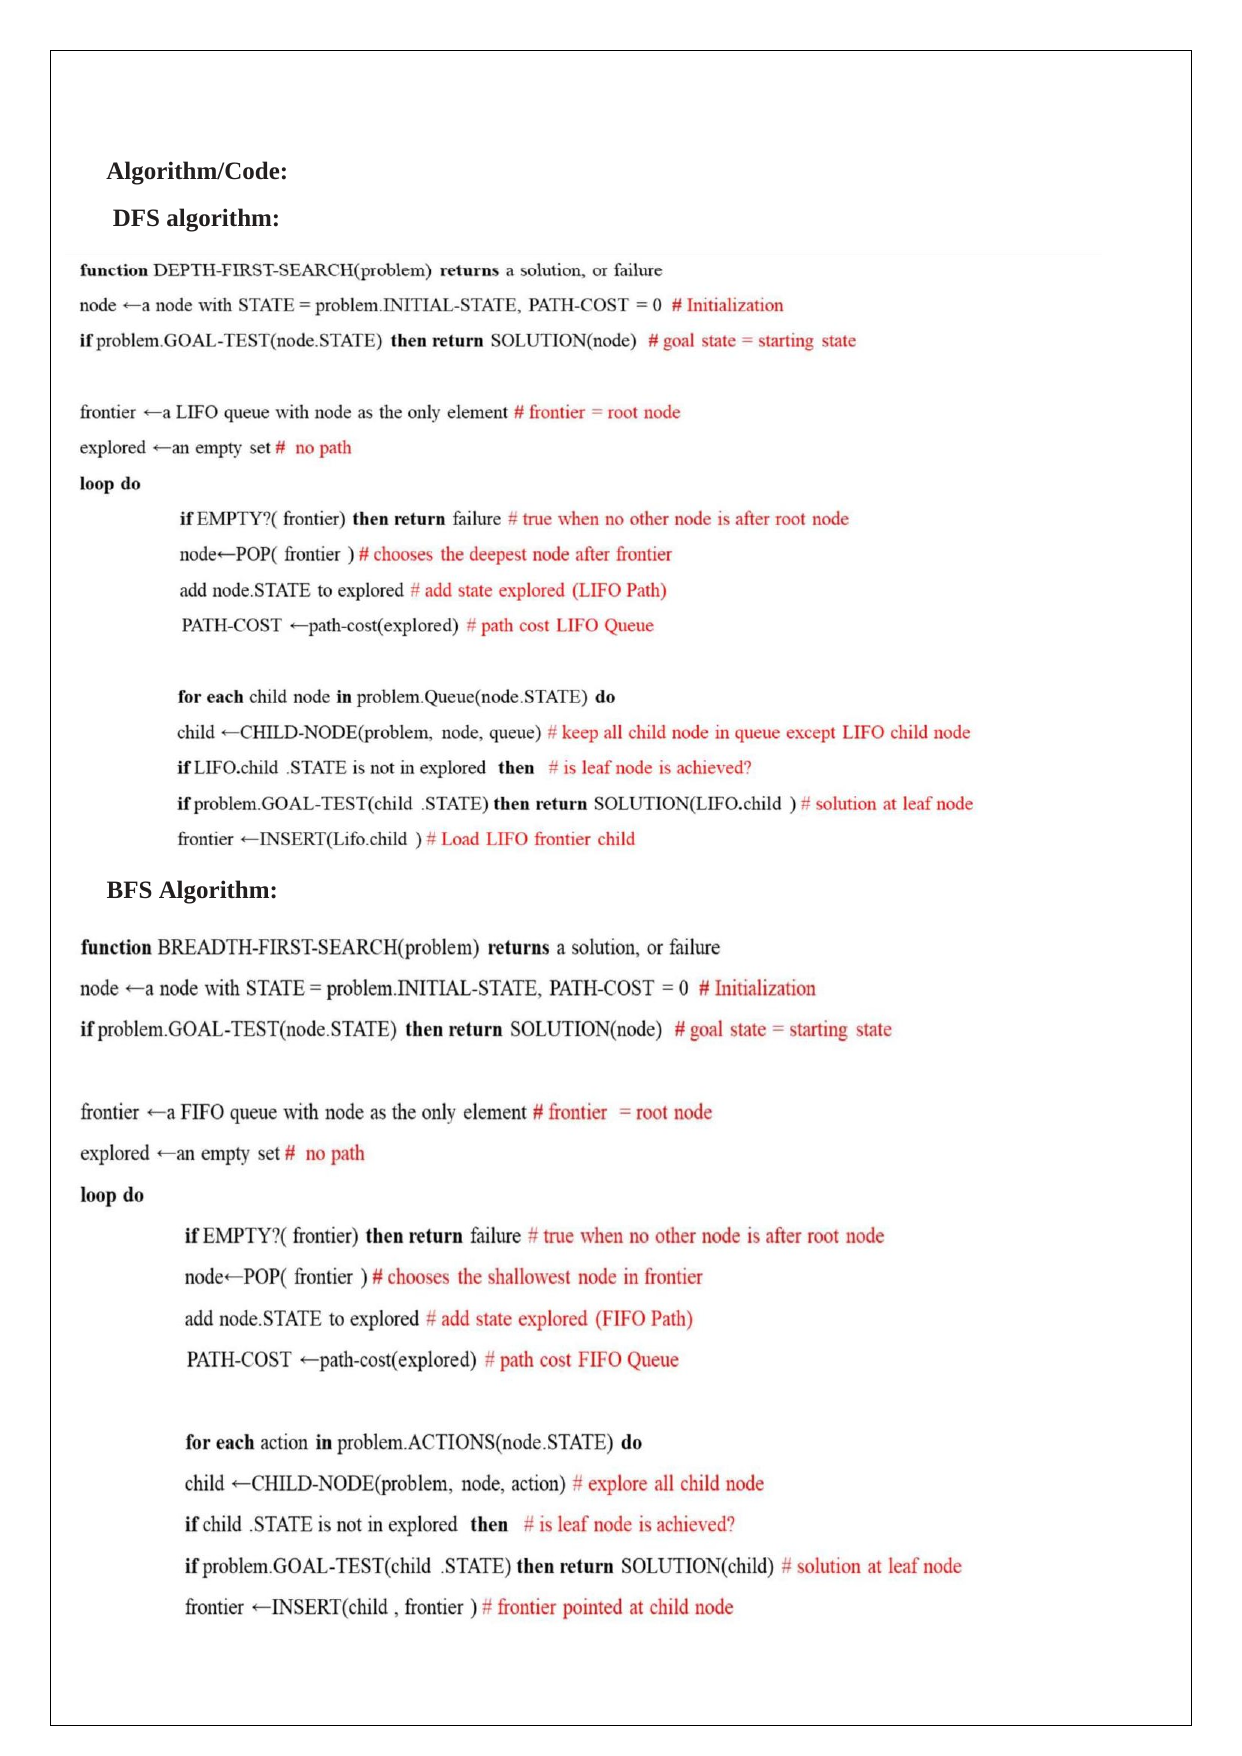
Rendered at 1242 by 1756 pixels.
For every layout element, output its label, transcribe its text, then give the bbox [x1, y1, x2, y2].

picture [74, 931, 969, 1627]
subtitle Algorithm/Code: DFS algorithm: [106, 156, 290, 232]
text BFS Algorithm: [106, 876, 1158, 904]
picture [65, 250, 1102, 857]
